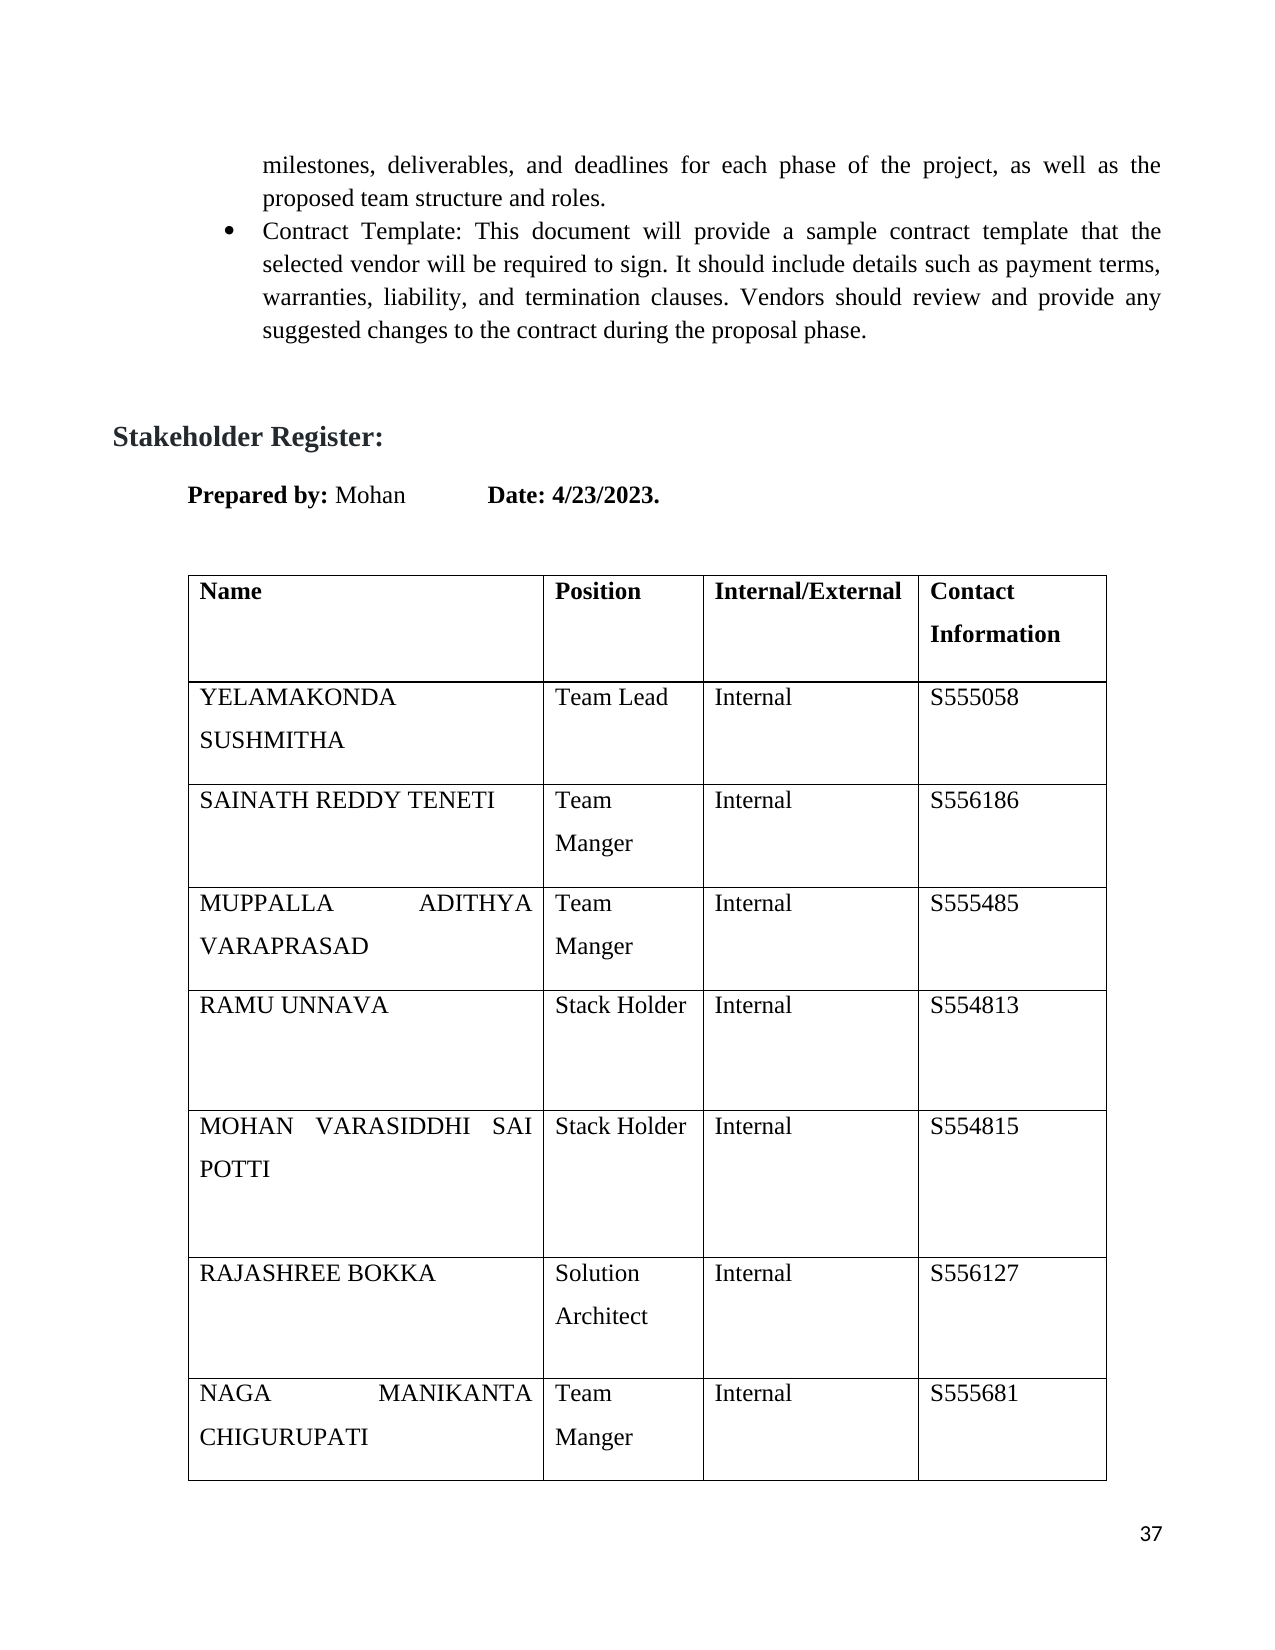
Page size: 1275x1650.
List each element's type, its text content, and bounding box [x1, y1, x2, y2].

table_cell Solution Architect [544, 1258, 703, 1377]
table_cell SAINATH REDDY TENETI [189, 785, 543, 887]
table_header Name [189, 576, 543, 681]
table_cell S554815 [919, 1111, 1106, 1257]
table_cell RAMU UNNAVA [189, 991, 543, 1110]
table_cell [189, 1379, 543, 1480]
table_cell Team Manger [544, 888, 703, 989]
table_cell Internal [704, 1111, 918, 1257]
table_cell S555681 [919, 1379, 1106, 1480]
table_cell Internal [704, 1258, 918, 1377]
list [225, 150, 1162, 212]
table_cell RAJASHREE BOKKA [189, 1258, 543, 1377]
table_cell Team Manger [544, 1379, 703, 1480]
table_header Internal/External [704, 576, 918, 681]
table_cell Stack Holder [544, 991, 703, 1110]
table_cell S555485 [919, 888, 1106, 989]
table_cell Internal [704, 1379, 918, 1480]
table_header Position [544, 576, 703, 681]
table_cell Internal [704, 991, 918, 1110]
list Contract Template: This document will provide a sample contract template that the selected vendor will be required to sign. It should include details such as payment terms, warranties, liability, and termination clauses. Vendors should review and provide any suggested changes to the contract during the proposal phase. [225, 216, 1162, 344]
table_cell Internal [704, 888, 918, 989]
table_cell S556186 [919, 785, 1106, 887]
table_cell MOHAN VARASIDDHI SAI POTTI [189, 1111, 543, 1257]
table_cell Internal [704, 683, 918, 784]
table_cell S556127 [919, 1258, 1106, 1377]
table_header Contact Information [919, 576, 1106, 681]
text Prepared by: Mohan Date: 4/23/2023. [187, 480, 1162, 508]
subtitle Stakeholder Register: [112, 419, 1162, 452]
table_cell Internal [704, 785, 918, 887]
table_cell Team Manger [544, 785, 703, 887]
table_cell Team Lead [544, 683, 703, 784]
table_cell S554813 [919, 991, 1106, 1110]
table_cell Stack Holder [544, 1111, 703, 1257]
table_cell MUPPALLA ADITHYA VARAPRASAD [189, 888, 543, 989]
table_cell S555058 [919, 683, 1106, 784]
table_cell YELAMAKONDA SUSHMITHA [189, 683, 543, 784]
